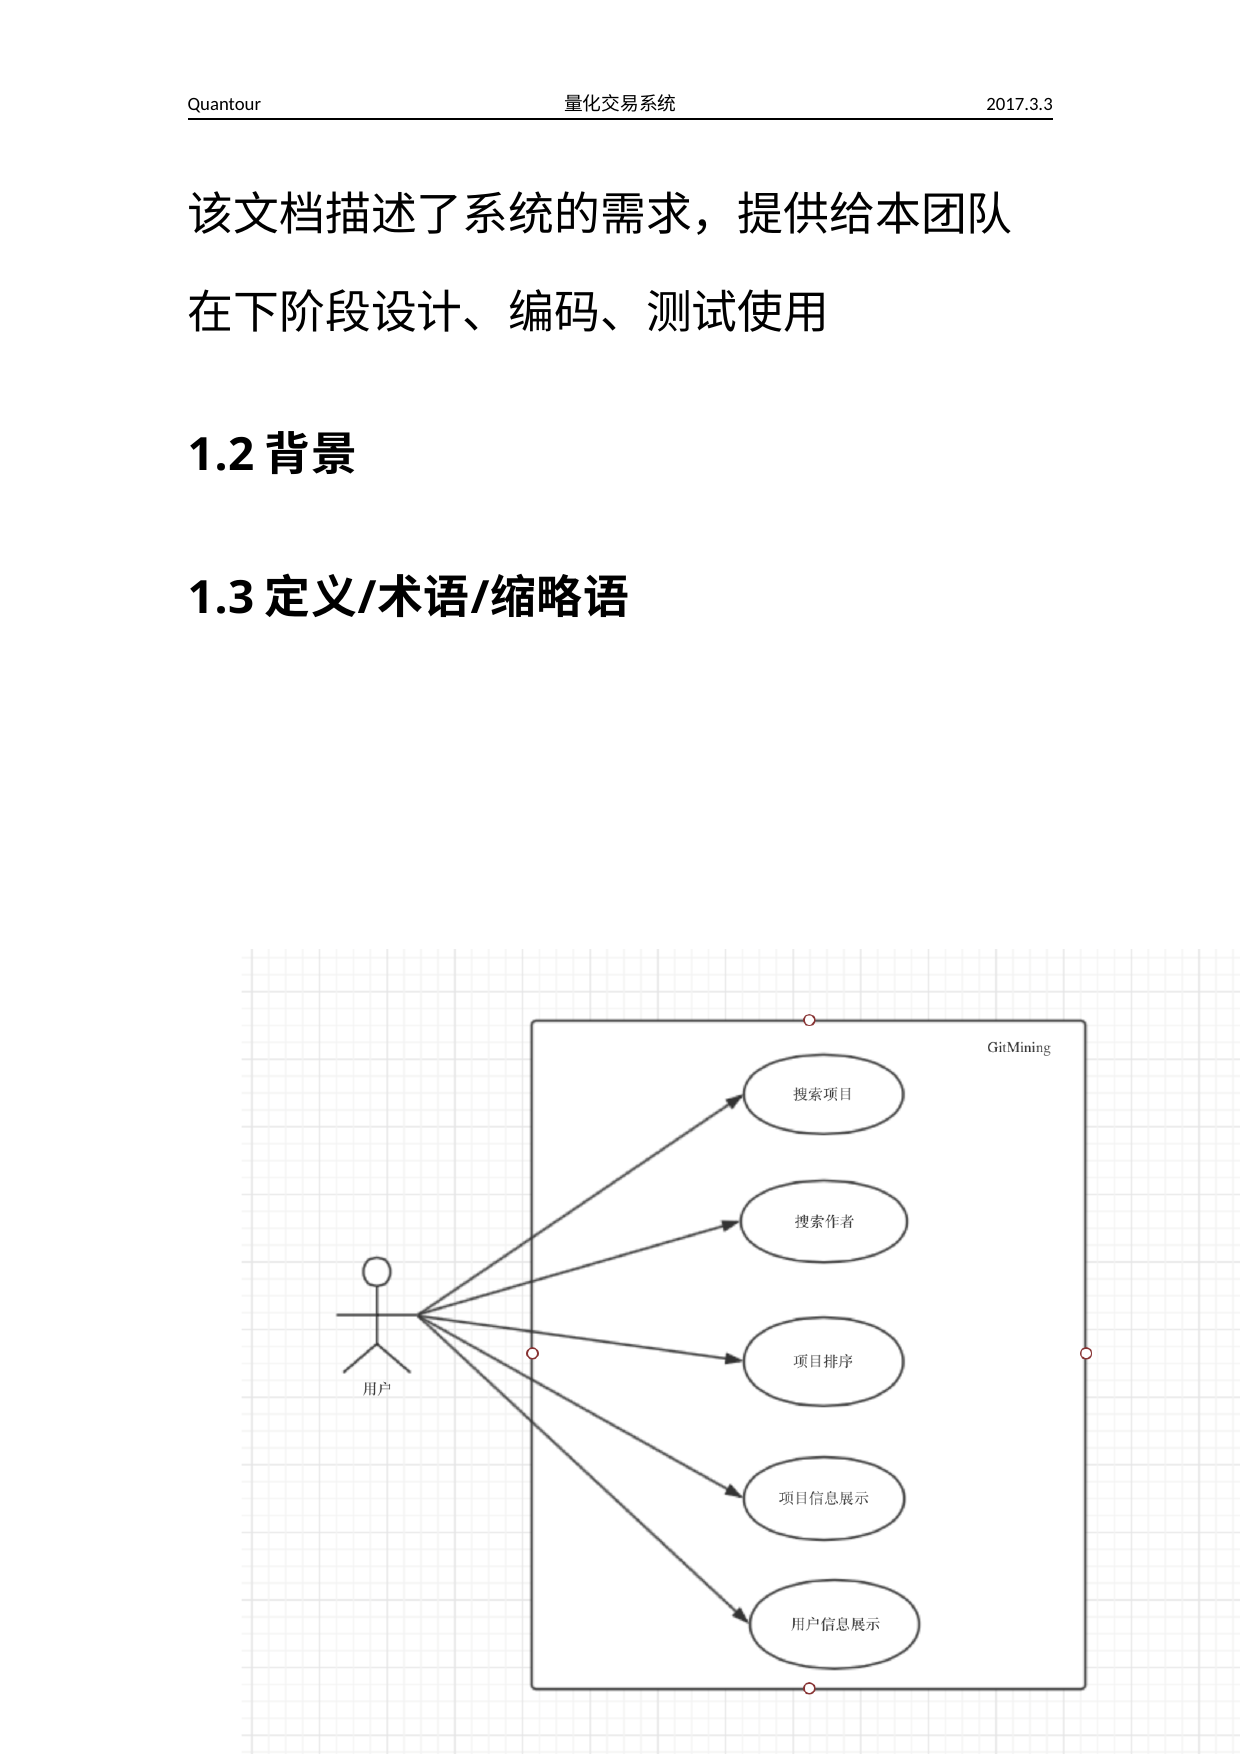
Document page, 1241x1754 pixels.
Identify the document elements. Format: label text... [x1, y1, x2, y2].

text 该文档描述了系统的需求，提供给本团队在下阶段设计、编码、测试使用 [187, 162, 1053, 357]
picture [240, 949, 1240, 1754]
subtitle 1.2背景 [187, 402, 1053, 499]
subtitle 1.3定义/术语/缩略语 [187, 545, 1053, 643]
